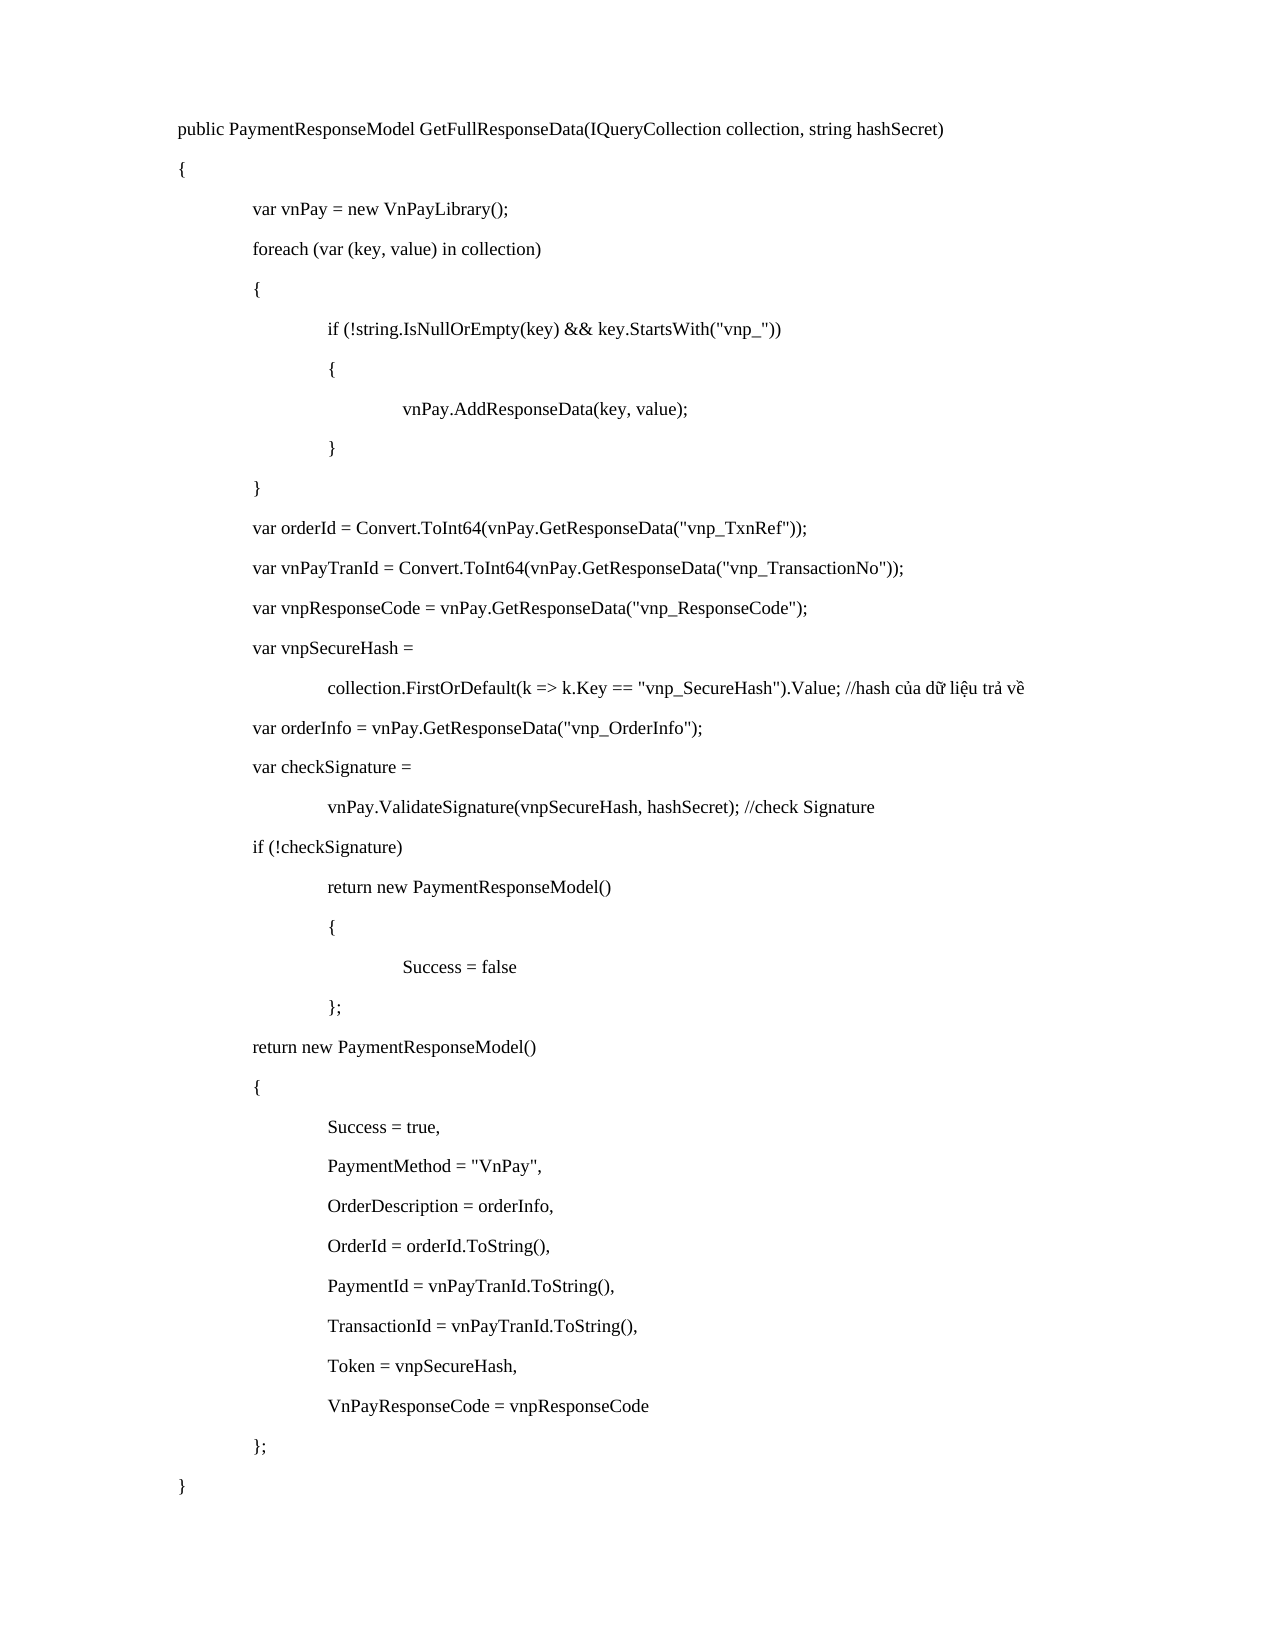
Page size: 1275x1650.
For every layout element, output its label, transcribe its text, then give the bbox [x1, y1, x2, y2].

text } [177, 1474, 1186, 1496]
text return new PaymentResponseModel() [177, 1036, 1186, 1057]
text { [177, 158, 1186, 179]
text PaymentMethod = "VnPay", [177, 1155, 1186, 1177]
text { [177, 916, 1186, 938]
text { [177, 357, 1186, 379]
text public PaymentResponseModel GetFullResponseData(IQueryCollection collection, string hashSecret) [177, 118, 1186, 140]
text var checkSignature = [177, 756, 1186, 778]
text } [177, 437, 1186, 459]
text Token = vnpSecureHash, [177, 1355, 1186, 1376]
text var orderId = Convert.ToInt64(vnPay.GetResponseData("vnp_TxnRef")); [177, 517, 1186, 539]
text if (!string.IsNullOrEmpty(key) && key.StartsWith("vnp_")) [177, 318, 1186, 339]
text }; [177, 1435, 1186, 1456]
text var vnpSecureHash = [177, 637, 1186, 658]
text TransactionId = vnPayTranId.ToString(), [177, 1315, 1186, 1337]
text var vnPay = new VnPayLibrary(); [177, 198, 1186, 219]
text if (!checkSignature) [177, 836, 1186, 858]
text collection.FirstOrDefault(k => k.Key == "vnp_SecureHash").Value; //hash của dữ liệu trả về [177, 677, 1186, 698]
text OrderDescription = orderInfo, [177, 1195, 1186, 1217]
text return new PaymentResponseModel() [177, 876, 1186, 898]
text VnPayResponseCode = vnpResponseCode [177, 1395, 1186, 1416]
text vnPay.ValidateSignature(vnpSecureHash, hashSecret); //check Signature [177, 796, 1186, 818]
text var vnpResponseCode = vnPay.GetResponseData("vnp_ResponseCode"); [177, 597, 1186, 618]
text var vnPayTranId = Convert.ToInt64(vnPay.GetResponseData("vnp_TransactionNo")); [177, 557, 1186, 578]
text { [177, 1076, 1186, 1097]
text { [177, 278, 1186, 299]
text Success = true, [177, 1116, 1186, 1137]
text Success = false [177, 956, 1186, 977]
text vnPay.AddResponseData(key, value); [177, 397, 1186, 419]
text var orderInfo = vnPay.GetResponseData("vnp_OrderInfo"); [177, 717, 1186, 738]
text } [177, 477, 1186, 499]
text foreach (var (key, value) in collection) [177, 238, 1186, 259]
text }; [177, 996, 1186, 1017]
text OrderId = orderId.ToString(), [177, 1235, 1186, 1257]
text PaymentId = vnPayTranId.ToString(), [177, 1275, 1186, 1297]
